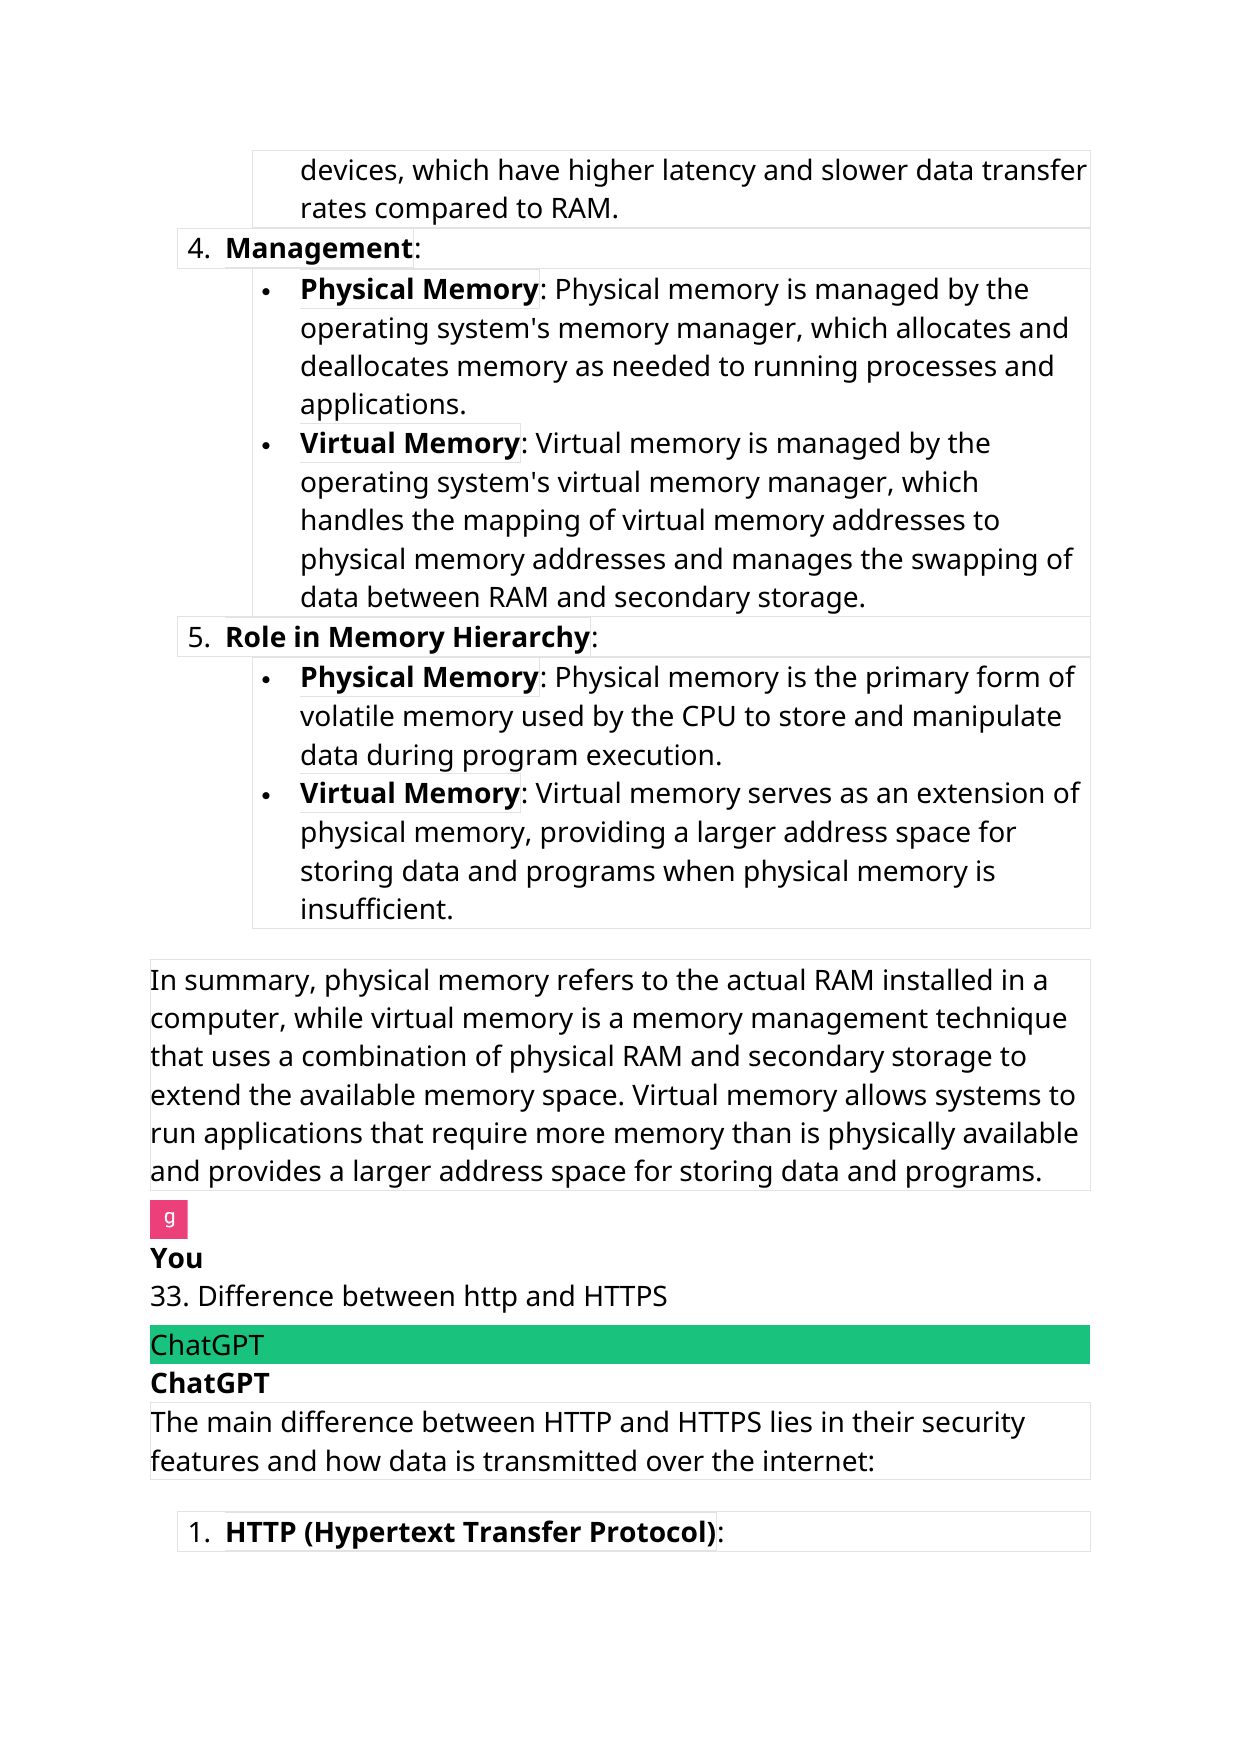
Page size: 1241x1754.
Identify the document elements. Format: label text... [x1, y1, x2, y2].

text You [150, 1238, 1090, 1277]
list Physical Memory: Physical memory is managed by the operating system's memory manager, which allocates and deallocates memory as needed to running processes and applications. [253, 269, 1090, 422]
list Physical Memory: Physical memory is the primary form of volatile memory used by the CPU to store and manipulate data during program execution. [253, 658, 1090, 773]
list HTTP (Hypertext Transfer Protocol): [717, 1512, 1090, 1551]
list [253, 151, 1090, 227]
picture [150, 1200, 188, 1239]
list Management: [178, 229, 413, 268]
text ChatGPT [150, 1325, 1090, 1364]
list Role in Memory Hierarchy: [178, 617, 590, 656]
list Management: [414, 229, 1090, 268]
list Role in Memory Hierarchy: [591, 617, 1090, 656]
text ChatGPT [150, 1364, 1090, 1402]
text The main difference between HTTP and HTTPS lies in their security features and how data is transmitted over the internet: [151, 1403, 1090, 1479]
text In summary, physical memory refers to the actual RAM installed in a computer, while virtual memory is a memory management technique that uses a combination of physical RAM and secondary storage to extend the available memory space. Virtual memory allows systems to run applications that require more memory than is physically available and provides a larger address space for storing data and programs. [151, 960, 1090, 1190]
text 33. Difference between http and HTTPS [150, 1277, 1090, 1315]
list HTTP (Hypertext Transfer Protocol): [178, 1512, 716, 1551]
list Virtual Memory: Virtual memory is managed by the operating system's virtual memory manager, which handles the mapping of virtual memory addresses to physical memory addresses and manages the swapping of data between RAM and secondary storage. [253, 422, 1090, 616]
list Virtual Memory: Virtual memory serves as an extension of physical memory, providing a larger address space for storing data and programs when physical memory is insufficient. [253, 773, 1090, 928]
